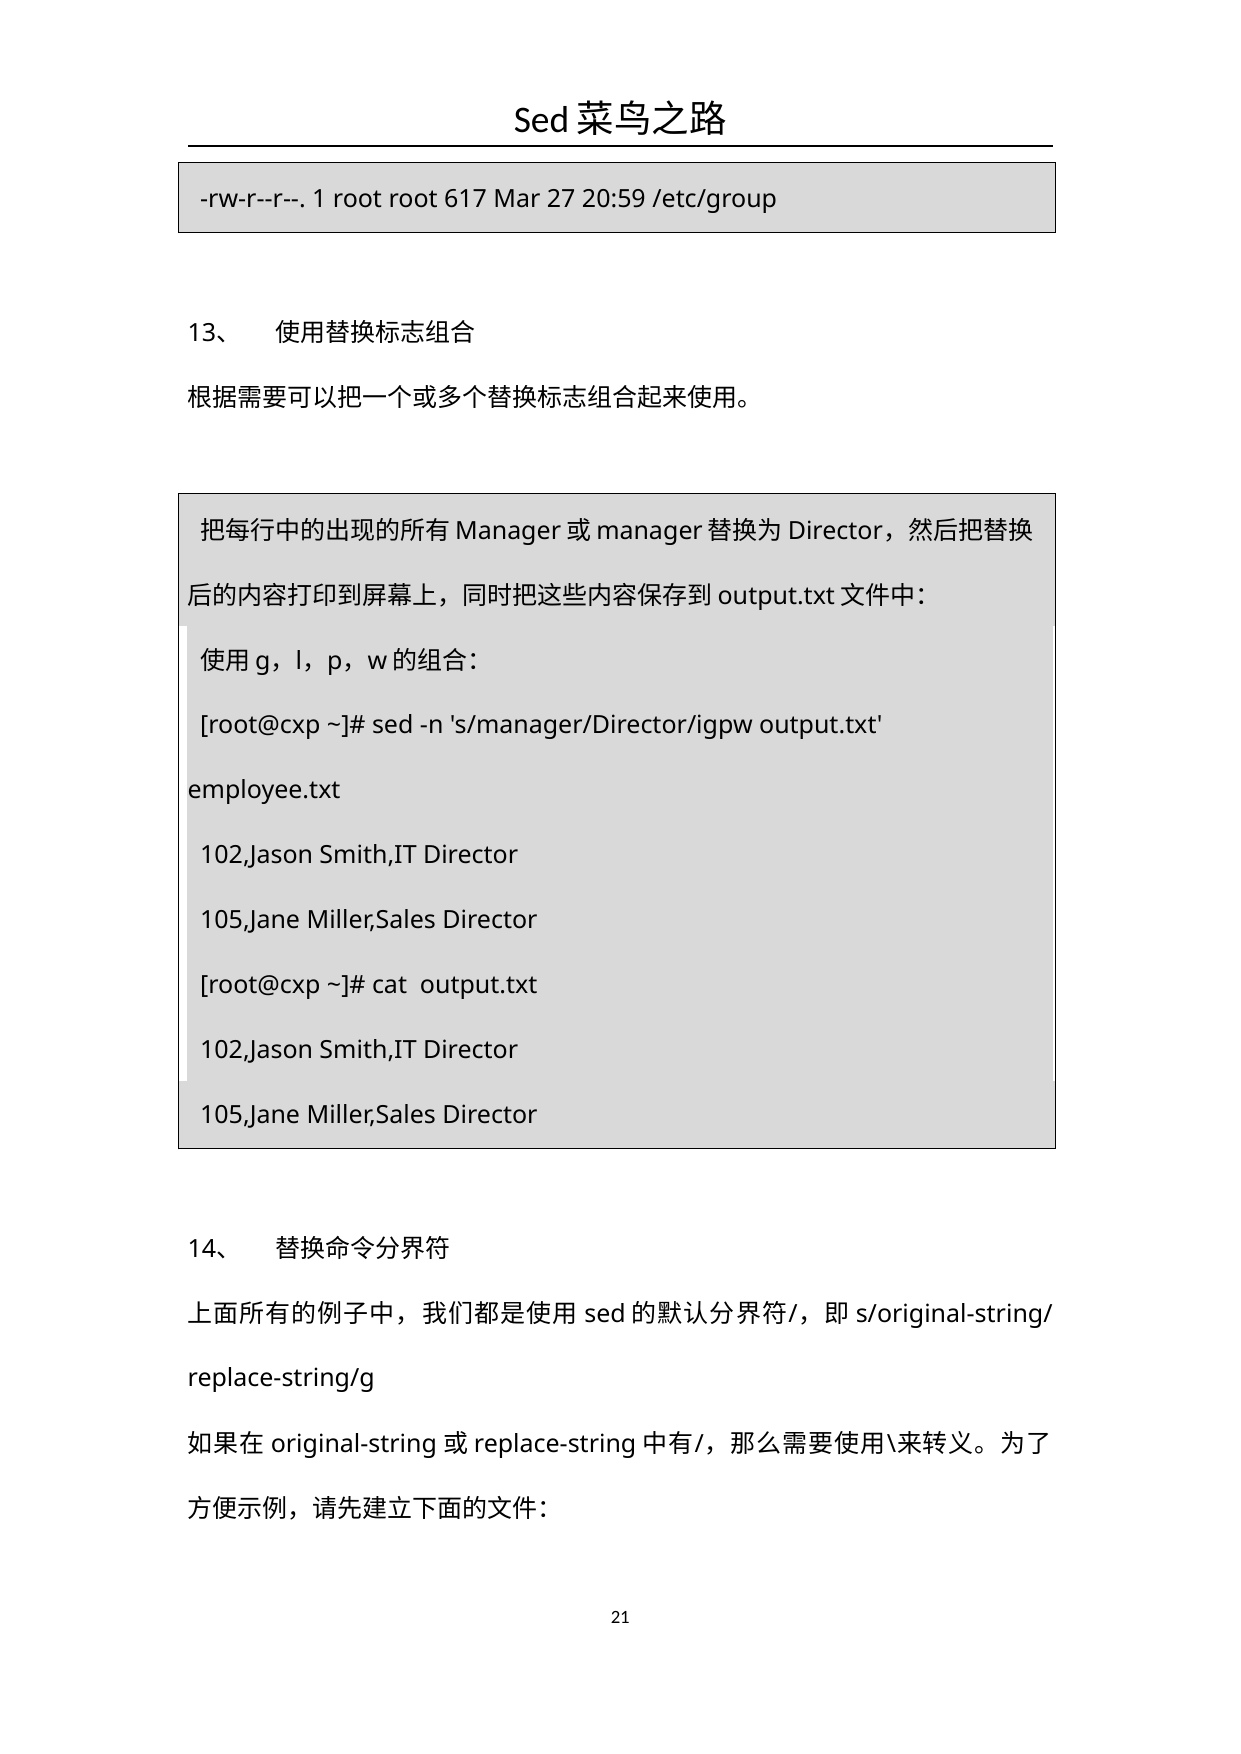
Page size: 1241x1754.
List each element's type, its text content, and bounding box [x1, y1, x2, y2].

text 使用g，l，p，w的组合： [187, 626, 1053, 691]
text 105,Jane Miller,Sales Director [187, 886, 1053, 951]
text 102,Jason Smith,IT Director [187, 1016, 1053, 1078]
list 使用替换标志组合 [187, 298, 1053, 363]
text 把每行中的出现的所有Manager或manager替换为Director，然后把替换后的内容打印到屏幕上，同时把这些内容保存到output.txt文件中： [179, 494, 1055, 626]
text [root@cxp ~]# sed -n 's/manager/Director/igpw output.txt' employee.txt [187, 691, 1053, 821]
text 105,Jane Miller,Sales Director [179, 1078, 1055, 1148]
text 根据需要可以把一个或多个替换标志组合起来使用。 [187, 363, 1053, 428]
text -rw-r--r--. 1 root root 617 Mar 27 20:59 /etc/group [179, 163, 1055, 232]
text 如果在original-string或replace-string中有/，那么需要使用\来转义。为了方便示例，请先建立下面的文件： [187, 1409, 1053, 1539]
text 上面所有的例子中，我们都是使用sed的默认分界符/，即s/original-string/replace-string/g [187, 1279, 1053, 1409]
text 102,Jason Smith,IT Director [187, 821, 1053, 886]
list 替换命令分界符 [187, 1214, 1053, 1279]
text [root@cxp ~]# cat output.txt [187, 951, 1053, 1016]
